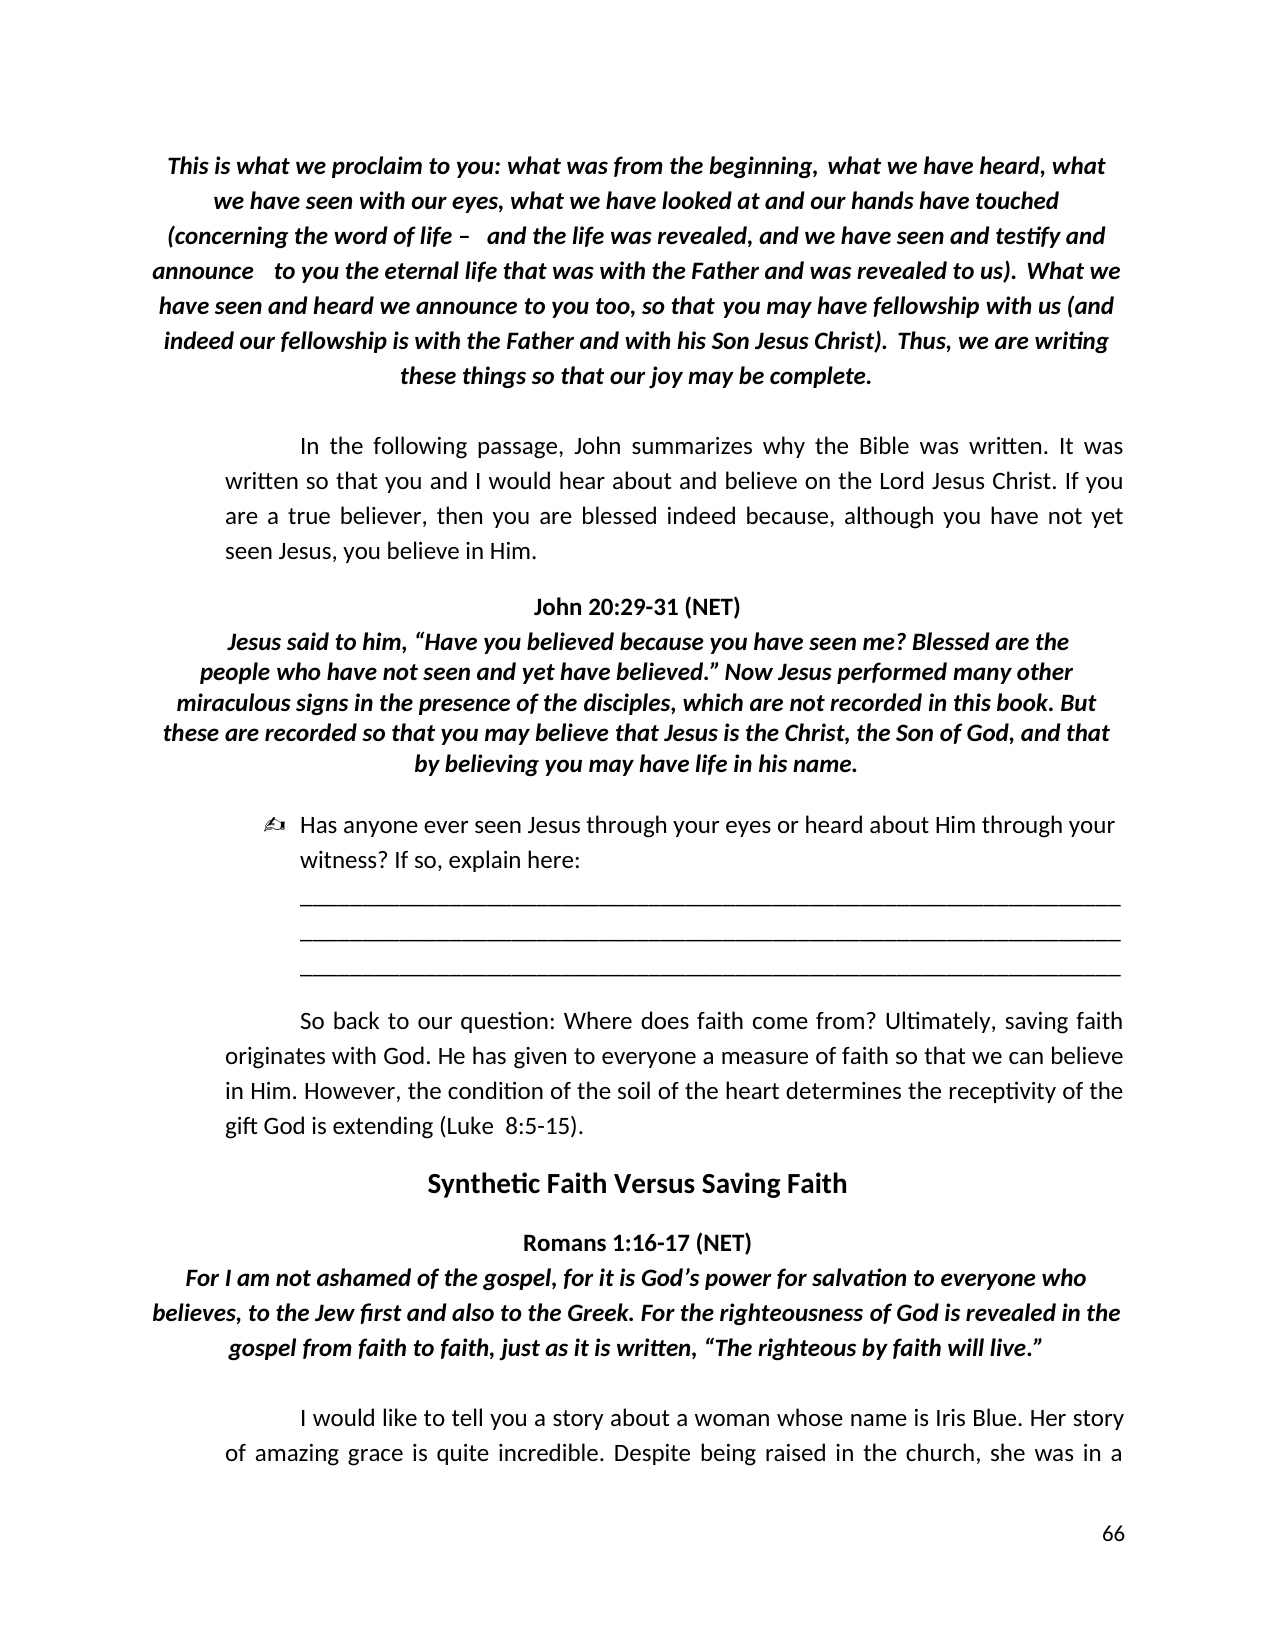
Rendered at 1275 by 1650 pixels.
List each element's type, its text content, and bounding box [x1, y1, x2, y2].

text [225, 1402, 1125, 1468]
text So back to our question: Where does faith come from? Ultimately, saving faith originates with God. He has given to everyone a measure of faith so that we can believe in Him. However, the condition of the soil of the heart determines the receptivity of the gift God is extending (Luke 8:5-15). [225, 1005, 1125, 1140]
text Jesus said to him, “Have you believed because you have seen me? Blessed are the people who have not seen and yet have believed.” Now Jesus performed many other miraculous signs in the presence of the disciples, which are not recorded in this book. But these are recorded so that you may believe that Jesus is the Christ, the Son of God, and that by believing you may have life in his name. [150, 626, 1125, 778]
list Has anyone ever seen Jesus through your eyes or heard about Him through your witness? If so, explain here: ______________________________________________________________________________________________________________________________________________________________________________________________________ [262, 809, 1125, 979]
text For I am not ashamed of the gospel, for it is God’s power for salvation to everyone who believes, to the Jew first and also to the Greek. For the righteousness of God is revealed in the gospel from faith to faith, just as it is written, “The righteous by faith will live.” [150, 1262, 1125, 1363]
text In the following passage, John summarizes why the Bible was written. It was written so that you and I would hear about and believe on the Lord Jesus Christ. If you are a true believer, then you are blessed indeed because, although you have not yet seen Jesus, you believe in Him. [225, 430, 1125, 566]
text Romans 1:16-17 (NET) [150, 1227, 1125, 1258]
text Synthetic Faith Versus Saving Faith [150, 1166, 1125, 1201]
text John 20:29-31 (NET) [150, 591, 1125, 621]
text This is what we proclaim to you: what was from the beginning, what we have heard, what we have seen with our eyes, what we have looked at and our hands have touched (concerning the word of life – and the life was revealed, and we have seen and testify and announce to you the eternal life that was with the Father and was revealed to us). What we have seen and heard we announce to you too, so that you may have fellowship with us (and indeed our fellowship is with the Father and with his Son Jesus Christ). Thus, we are writing these things so that our joy may be complete. [150, 150, 1125, 391]
